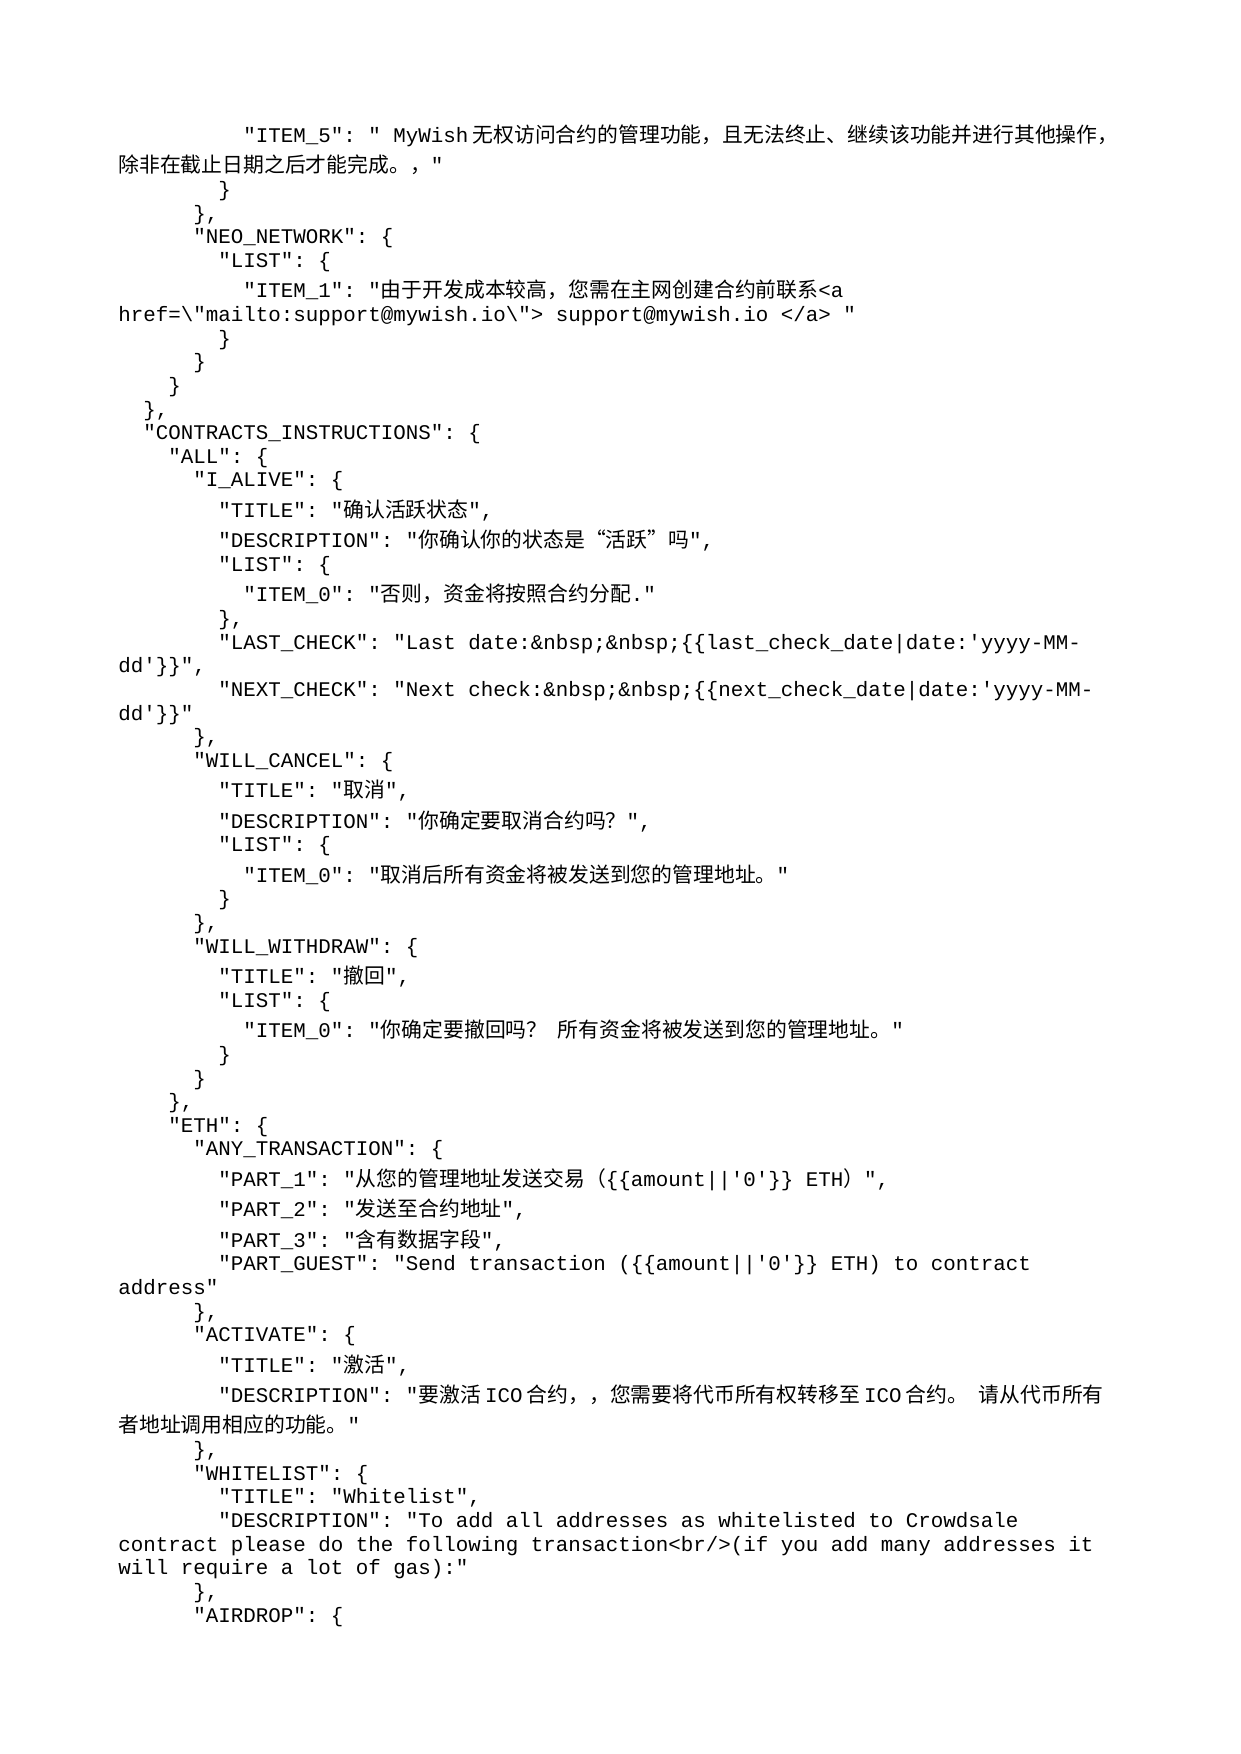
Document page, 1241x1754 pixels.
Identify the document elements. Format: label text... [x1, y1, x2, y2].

text }, [118, 912, 1122, 936]
text }, [118, 1301, 1122, 1324]
text "TITLE": "激活", [118, 1348, 1122, 1378]
text "PART_2": "发送至合约地址", [118, 1192, 1122, 1223]
text "WILL_CANCEL": { [118, 750, 1122, 773]
text } [118, 351, 1122, 375]
text "LIST": { [118, 834, 1122, 858]
text }, [118, 1581, 1122, 1605]
text "TITLE": "撤回", [118, 959, 1122, 990]
text "ITEM_5": " MyWish无权访问合约的管理功能，且无法终止、继续该功能并进行其他操作，除非在截止日期之后才能完成。，" [118, 118, 1122, 179]
text "TITLE": "取消", [118, 773, 1122, 804]
text "TITLE": "Whitelist", [118, 1486, 1122, 1510]
text "DESCRIPTION": "To add all addresses as whitelisted to Crowdsale contract please do the following transaction<br/>(if you add many addresses it will require a lot of gas):" [118, 1510, 1122, 1581]
text "DESCRIPTION": "你确定要取消合约吗？", [118, 804, 1122, 834]
text } [118, 1067, 1122, 1091]
text }, [118, 1439, 1122, 1463]
text "TITLE": "确认活跃状态", [118, 493, 1122, 523]
text }, [118, 608, 1122, 632]
text "NEXT_CHECK": "Next check:&nbsp;&nbsp;{{next_check_date|date:'yyyy-MM-dd'}}" [118, 679, 1122, 726]
text }, [118, 1091, 1122, 1115]
text "ACTIVATE": { [118, 1324, 1122, 1348]
text "PART_1": "从您的管理地址发送交易（{{amount||'0'}} ETH）", [118, 1162, 1122, 1192]
text }, [118, 203, 1122, 226]
text "PART_GUEST": "Send transaction ({{amount||'0'}} ETH) to contract address" [118, 1253, 1122, 1301]
text } [118, 179, 1122, 203]
text "DESCRIPTION": "你确认你的状态是“活跃”吗", [118, 523, 1122, 554]
text "AIRDROP": { [118, 1605, 1122, 1628]
text "ITEM_0": "否则，资金将按照合约分配." [118, 578, 1122, 608]
text "DESCRIPTION": "要激活ICO合约，，您需要将代币所有权转移至ICO合约。 请从代币所有者地址调用相应的功能。" [118, 1378, 1122, 1439]
text "NEO_NETWORK": { [118, 226, 1122, 250]
text "ETH": { [118, 1115, 1122, 1138]
text "ALL": { [118, 446, 1122, 469]
text } [118, 328, 1122, 351]
text } [118, 1044, 1122, 1067]
text "LIST": { [118, 554, 1122, 578]
text } [118, 888, 1122, 912]
text "WILL_WITHDRAW": { [118, 936, 1122, 959]
text "LIST": { [118, 990, 1122, 1013]
text "PART_3": "含有数据字段", [118, 1223, 1122, 1253]
text "ITEM_0": "取消后所有资金将被发送到您的管理地址。" [118, 858, 1122, 888]
text "LAST_CHECK": "Last date:&nbsp;&nbsp;{{last_check_date|date:'yyyy-MM-dd'}}", [118, 632, 1122, 679]
text }, [118, 398, 1122, 422]
text "I_ALIVE": { [118, 469, 1122, 493]
text "WHITELIST": { [118, 1463, 1122, 1486]
text "ITEM_0": "你确定要撤回吗？ 所有资金将被发送到您的管理地址。" [118, 1013, 1122, 1044]
text }, [118, 726, 1122, 750]
text "ANY_TRANSACTION": { [118, 1138, 1122, 1162]
text "CONTRACTS_INSTRUCTIONS": { [118, 422, 1122, 446]
text "LIST": { [118, 250, 1122, 273]
text "ITEM_1": "由于开发成本较高，您需在主网创建合约前联系<a href=\"mailto:support@mywish.io\"> support@mywish.io </a> " [118, 273, 1122, 328]
text } [118, 375, 1122, 398]
